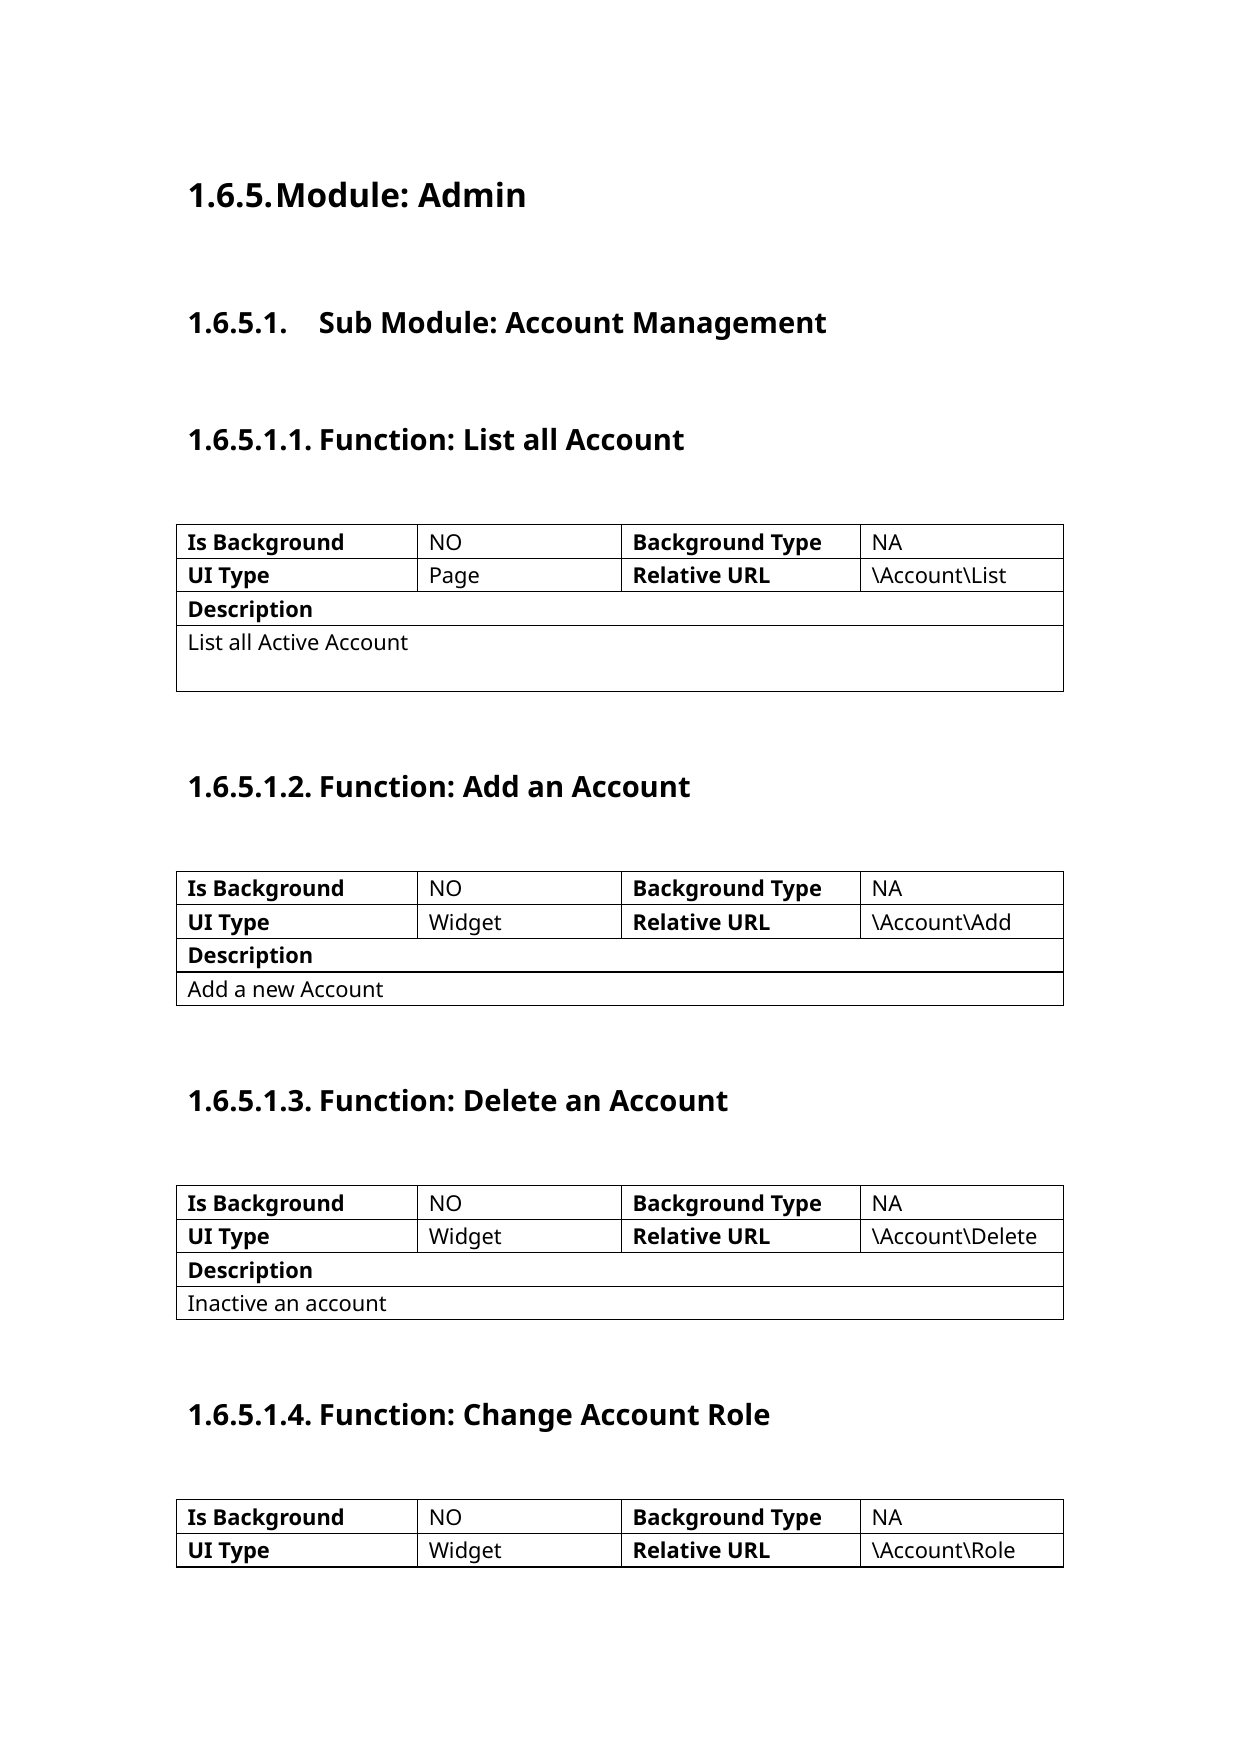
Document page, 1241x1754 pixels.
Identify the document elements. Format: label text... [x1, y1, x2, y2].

table_cell Description [177, 939, 1063, 971]
table_header Background Type [622, 1186, 860, 1219]
table_header NO [418, 1500, 621, 1533]
table_header Is Background [177, 1186, 417, 1219]
table_header NO [418, 1186, 621, 1219]
table_cell UI Type [177, 559, 417, 591]
table_cell \Account\Delete [861, 1220, 1063, 1252]
table_cell UI Type [177, 1220, 417, 1252]
table_header NO [418, 872, 621, 904]
table_header NA [861, 872, 1063, 904]
table_cell List all Active Account [177, 626, 1063, 691]
subtitle Function: Change Account Role [187, 1382, 1053, 1447]
table_cell \Account\List [861, 559, 1063, 591]
table_cell Page [418, 559, 621, 591]
table_header Background Type [622, 1500, 860, 1533]
table_cell Widget [418, 1534, 621, 1566]
table_cell Relative URL [622, 1534, 860, 1566]
table_header Is Background [177, 872, 417, 904]
table_header Is Background [177, 525, 417, 558]
table_header NA [861, 1186, 1063, 1219]
table_header Background Type [622, 525, 860, 558]
table_cell \Account\Add [861, 905, 1063, 938]
table_cell Widget [418, 905, 621, 938]
table_cell Relative URL [622, 905, 860, 938]
table_cell Description [177, 1253, 1063, 1286]
table_cell Description [177, 592, 1063, 625]
table_header Is Background [177, 1500, 417, 1533]
subtitle Function: List all Account [187, 407, 1053, 472]
table_header NA [861, 1500, 1063, 1533]
table_cell Widget [418, 1220, 621, 1252]
table_cell Relative URL [622, 559, 860, 591]
table_header NO [418, 525, 621, 558]
subtitle Function: Delete an Account [187, 1068, 1053, 1133]
table_cell UI Type [177, 1534, 417, 1566]
table_cell Inactive an account [177, 1287, 1063, 1319]
table_header NA [861, 525, 1063, 558]
table_cell Add a new Account [177, 973, 1063, 1005]
subtitle Function: Add an Account [187, 753, 1053, 818]
table_cell \Account\Role [861, 1534, 1063, 1566]
subtitle Sub Module: Account Management [187, 289, 1053, 354]
table_cell Relative URL [622, 1220, 860, 1252]
subtitle Module: Admin [187, 162, 1053, 227]
table_header Background Type [622, 872, 860, 904]
table_cell UI Type [177, 905, 417, 938]
